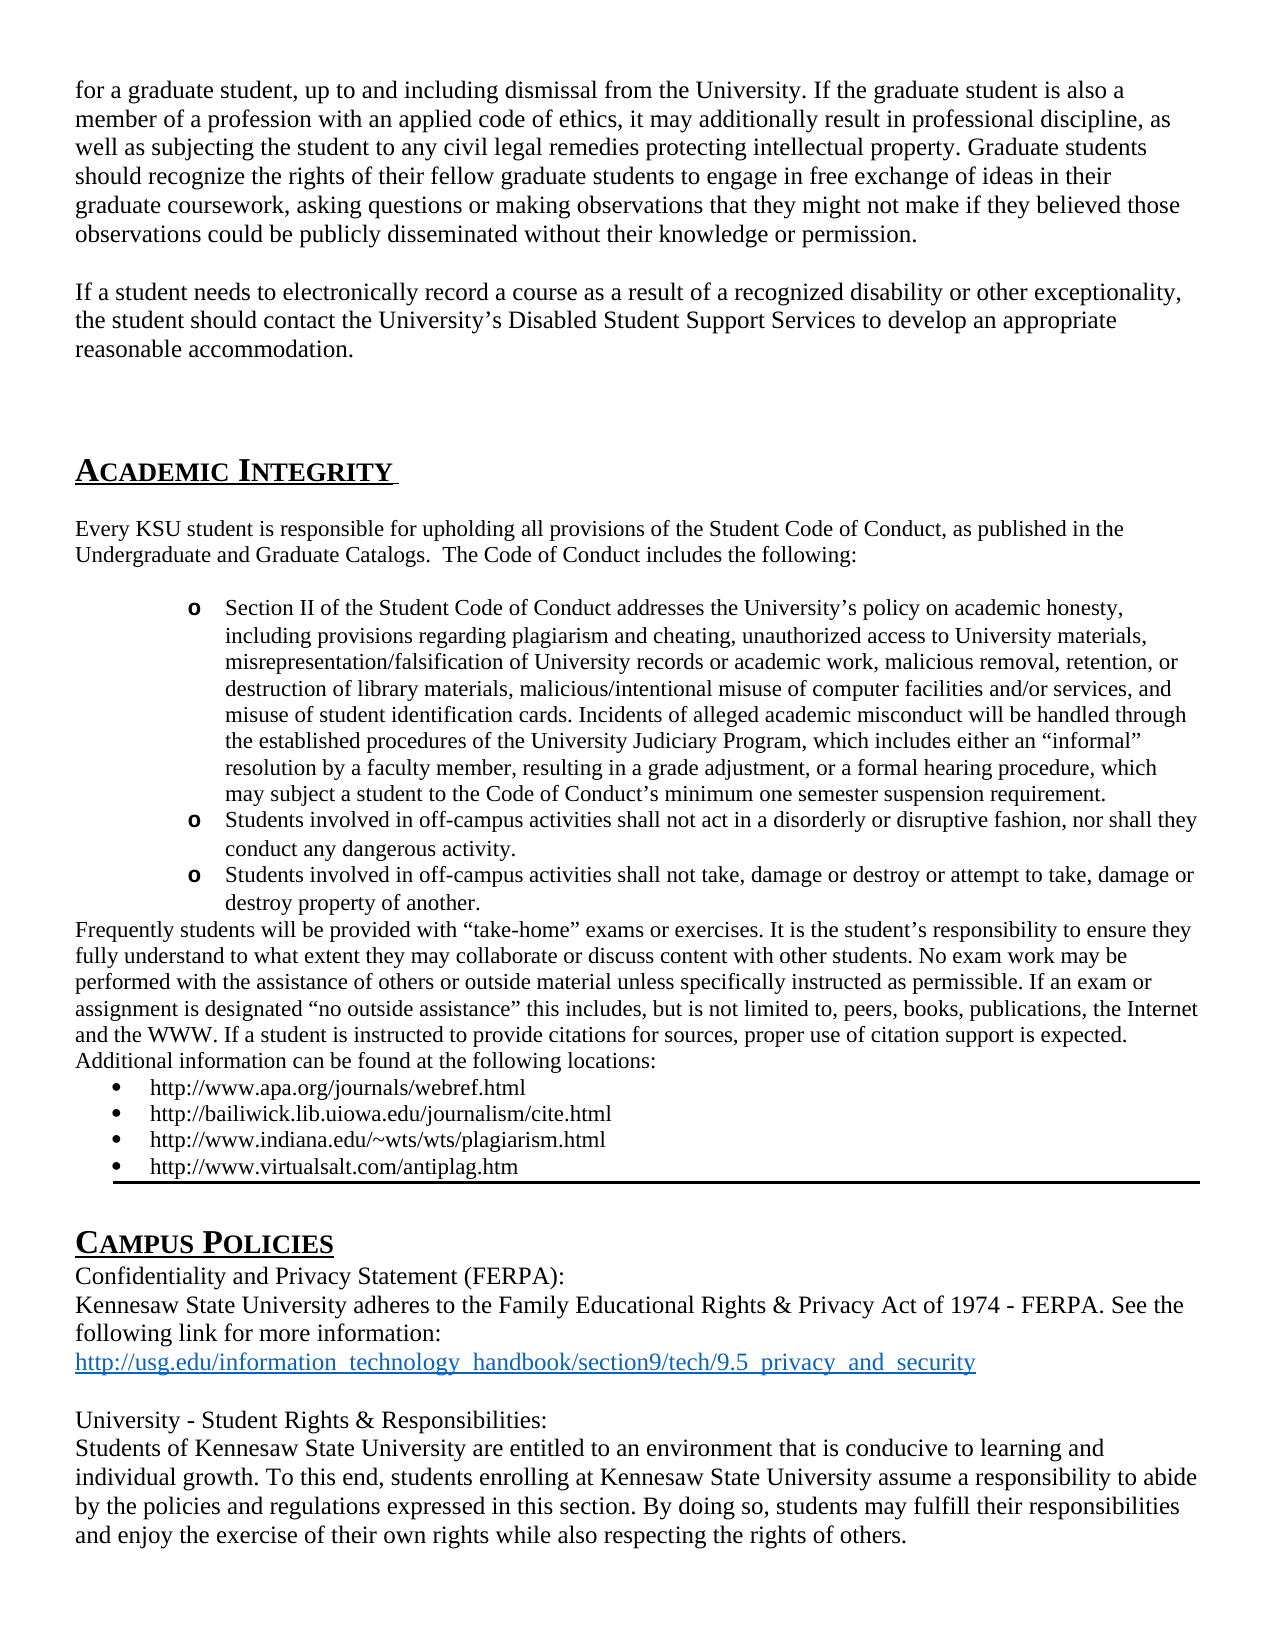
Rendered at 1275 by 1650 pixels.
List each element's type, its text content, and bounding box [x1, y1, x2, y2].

text Students of Kennesaw State University are entitled to an environment that is conducive to learning and individual growth. To this end, students enrolling at Kennesaw State University assume a responsibility to abide by the policies and regulations expressed in this section. By doing so, students may fulfill their responsibilities and enjoy the exercise of their own rights while also respecting the rights of others. [75, 1433, 1200, 1548]
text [75, 75, 1200, 247]
text http://usg.edu/information_technology_handbook/section9/tech/9.5_privacy_and_security [75, 1347, 1200, 1376]
text Additional information can be found at the following locations: [75, 1047, 1200, 1074]
list Section II of the Student Code of Conduct addresses the University’s policy on academic honesty, including provisions regarding plagiarism and cheating, unauthorized access to University materials, misrepresentation/falsification of University records or academic work, malicious removal, retention, or destruction of library materials, malicious/intentional misuse of computer facilities and/or services, and misuse of student identification cards. Incidents of alleged academic misconduct will be handled through the established procedures of the University Judiciary Program, which includes either an “informal” resolution by a faculty member, resulting in a grade adjustment, or a formal hearing procedure, which may subject a student to the Code of Conduct’s minimum one semester suspension requirement. [187, 594, 1200, 806]
list http://bailiwick.lib.uiowa.edu/journalism/cite.html [112, 1100, 1200, 1126]
text Frequently students will be provided with “take-home” exams or exercises. It is the student’s responsibility to ensure they fully understand to what extent they may collaborate or discuss content with other students. No exam work may be performed with the assistance of others or outside material unless specifically instructed as permissible. If an exam or assignment is designated “no outside assistance” this includes, but is not limited to, peers, books, publications, the Internet and the WWW. If a student is instructed to provide citations for sources, proper use of citation support is expected. [75, 916, 1200, 1047]
text University - Student Rights & Responsibilities: [75, 1405, 1200, 1433]
text Academic Integrity [75, 450, 1200, 488]
list Students involved in off-campus activities shall not take, damage or destroy or attempt to take, damage or destroy property of another. [187, 861, 1200, 916]
list Students involved in off-campus activities shall not act in a disorderly or disruptive fashion, nor shall they conduct any dangerous activity. [187, 806, 1200, 861]
text Confidentiality and Privacy Statement (FERPA): [75, 1261, 1200, 1290]
list http://www.apa.org/journals/webref.html [112, 1074, 1200, 1100]
list http://www.virtualsalt.com/antiplag.htm [112, 1153, 1200, 1184]
text Every KSU student is responsible for upholding all provisions of the Student Code of Conduct, as published in the Undergraduate and Graduate Catalogs. The Code of Conduct includes the following: [75, 515, 1200, 567]
text If a student needs to electronically record a course as a result of a recognized disability or other exceptionality, the student should contact the University’s Disabled Student Support Services to develop an appropriate reasonable accommodation. [75, 277, 1200, 363]
list http://www.indiana.edu/~wts/wts/plagiarism.html [112, 1126, 1200, 1153]
text Campus Policies [75, 1223, 1200, 1261]
text Kennesaw State University adheres to the Family Educational Rights & Privacy Act of 1974 - FERPA. See the following link for more information: [75, 1290, 1200, 1347]
